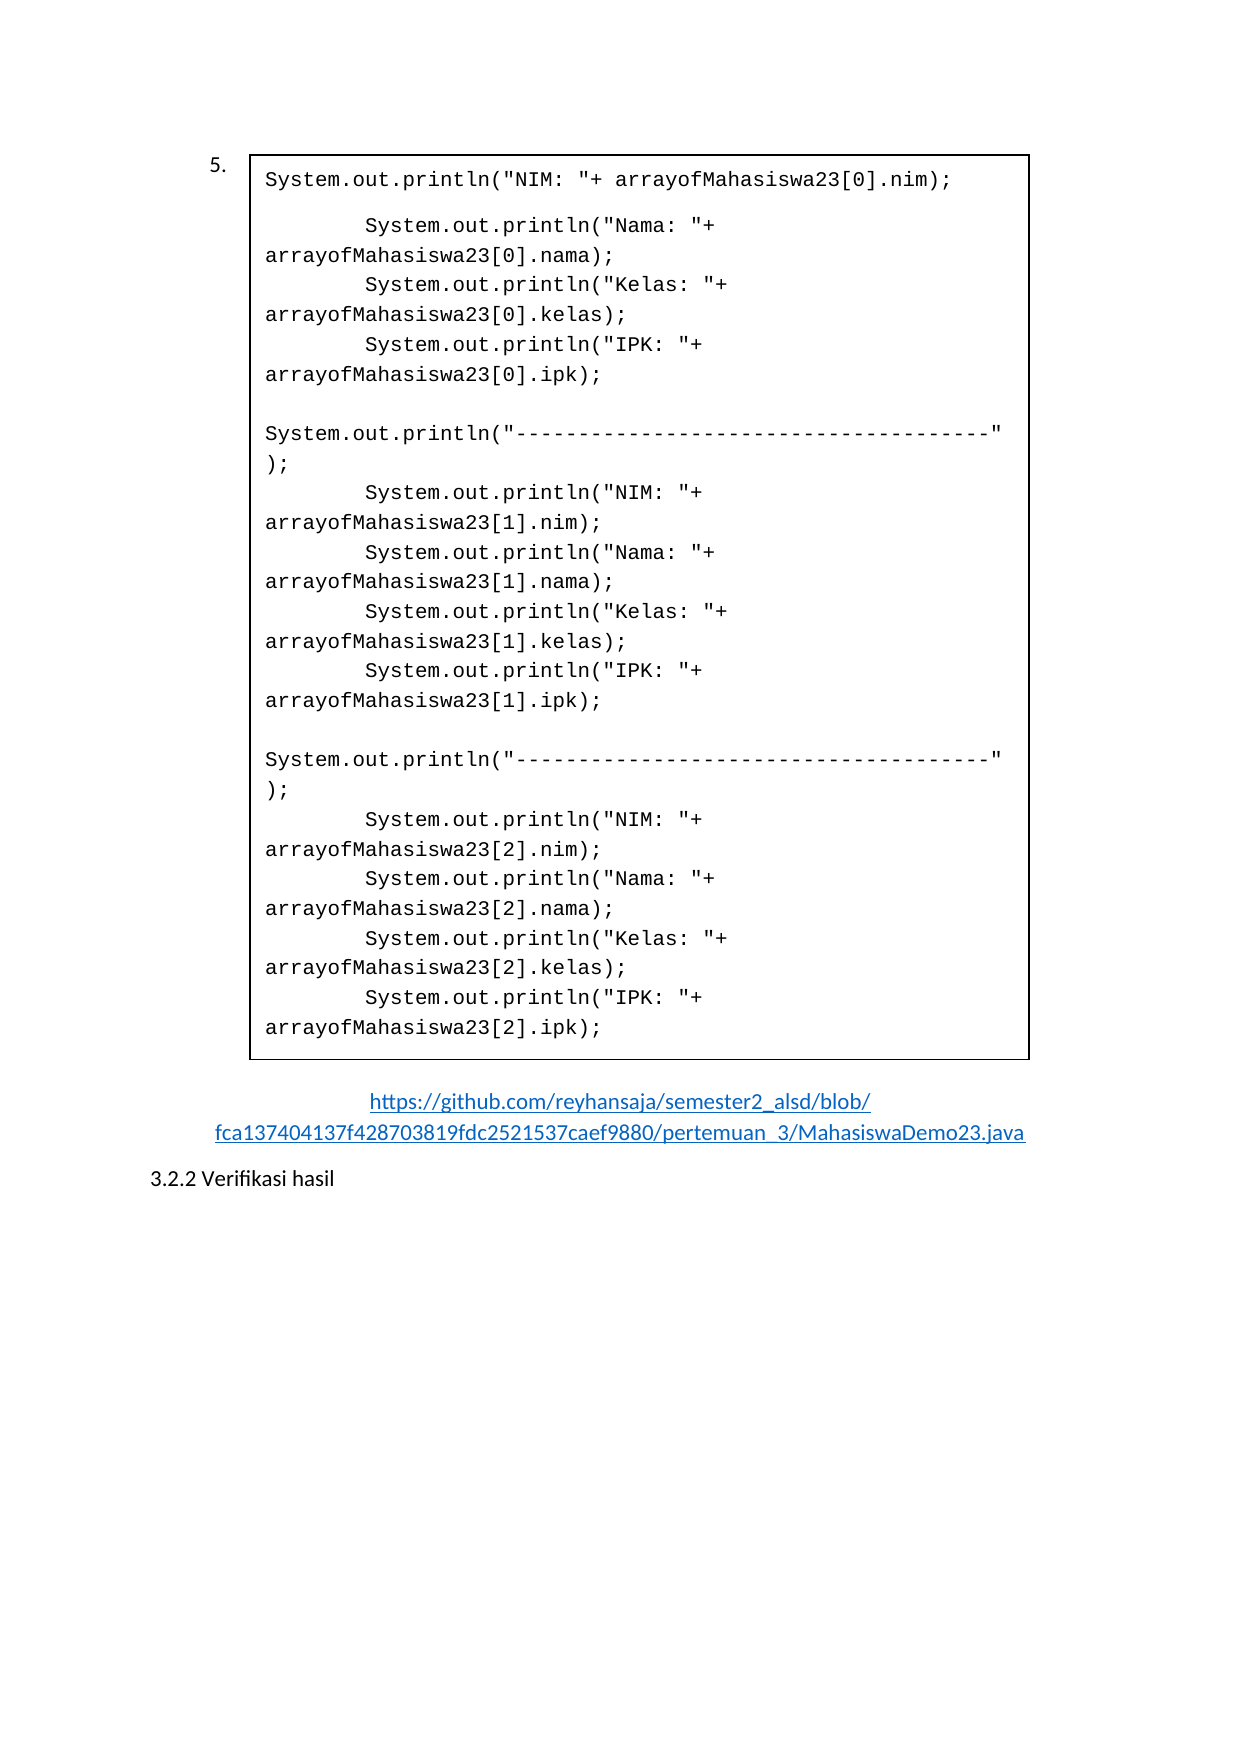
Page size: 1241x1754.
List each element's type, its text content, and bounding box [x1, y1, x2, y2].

text 3.2.2 Verifikasi hasil [150, 1164, 1090, 1193]
text 5. [150, 150, 1090, 178]
text https://github.com/reyhansaja/semester2_alsd/blob/fca137404137f428703819fdc2521537caef9880/pertemuan_3/MahasiswaDemo23.java [150, 1087, 1090, 1146]
